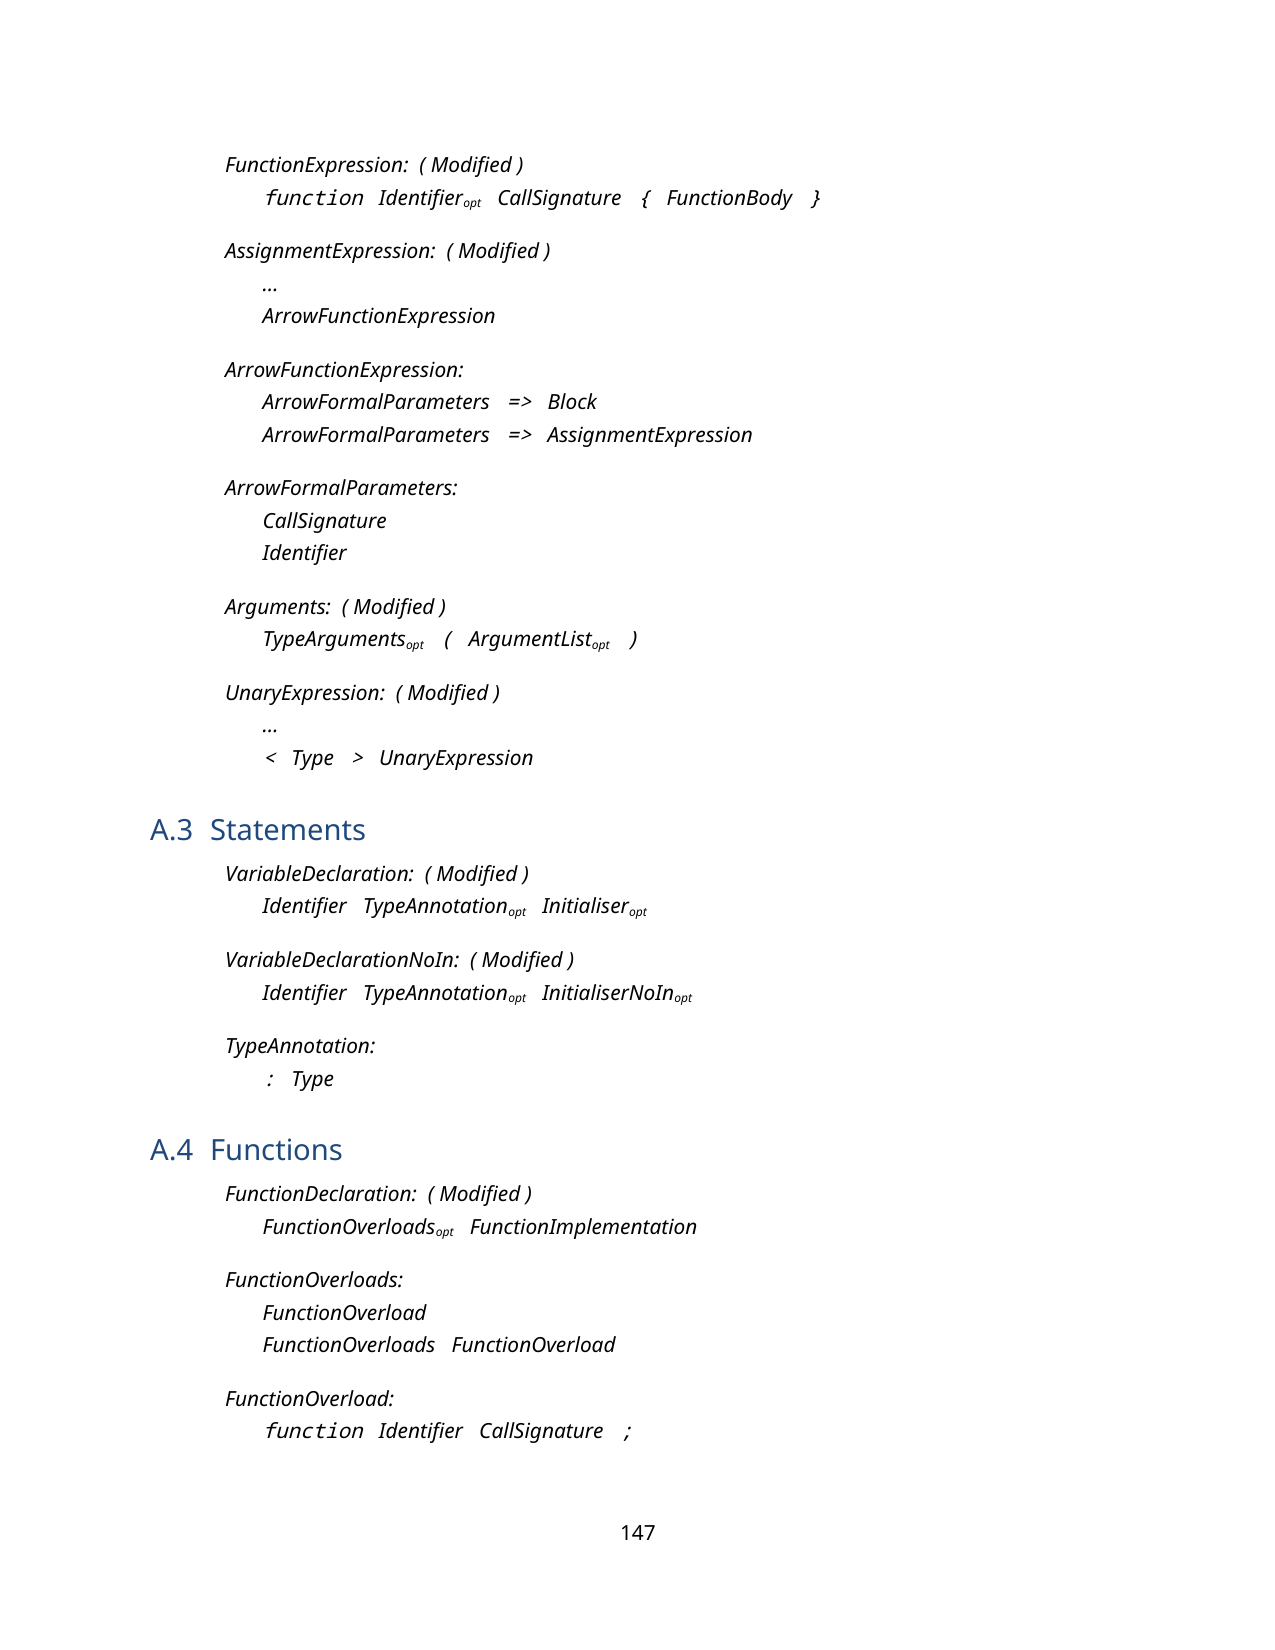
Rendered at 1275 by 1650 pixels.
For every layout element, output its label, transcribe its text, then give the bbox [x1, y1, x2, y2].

text FunctionExpression: ( Modified ) function Identifieropt CallSignature { FunctionBody } [225, 150, 1125, 211]
text FunctionOverload: function Identifier CallSignature ; [225, 1384, 1125, 1445]
text FunctionOverloads: FunctionOverload FunctionOverloads FunctionOverload [225, 1265, 1125, 1359]
text ArrowFunctionExpression: ArrowFormalParameters => Block ArrowFormalParameters => AssignmentExpression [225, 355, 1125, 448]
text AssignmentExpression: ( Modified ) … ArrowFunctionExpression [225, 236, 1125, 330]
text UnaryExpression: ( Modified ) … < Type > UnaryExpression [225, 678, 1125, 772]
text VariableDeclarationNoIn: ( Modified ) Identifier TypeAnnotationopt InitialiserNoInopt [225, 945, 1125, 1006]
text ArrowFormalParameters: CallSignature Identifier [225, 473, 1125, 567]
text TypeAnnotation: : Type [225, 1031, 1125, 1092]
text Arguments: ( Modified ) TypeArgumentsopt ( ArgumentListopt ) [225, 592, 1125, 653]
text VariableDeclaration: ( Modified ) Identifier TypeAnnotationopt Initialiseropt [225, 859, 1125, 920]
text Functions [150, 1129, 1125, 1169]
text Statements [150, 809, 1125, 849]
text FunctionDeclaration: ( Modified ) FunctionOverloadsopt FunctionImplementation [225, 1179, 1125, 1240]
